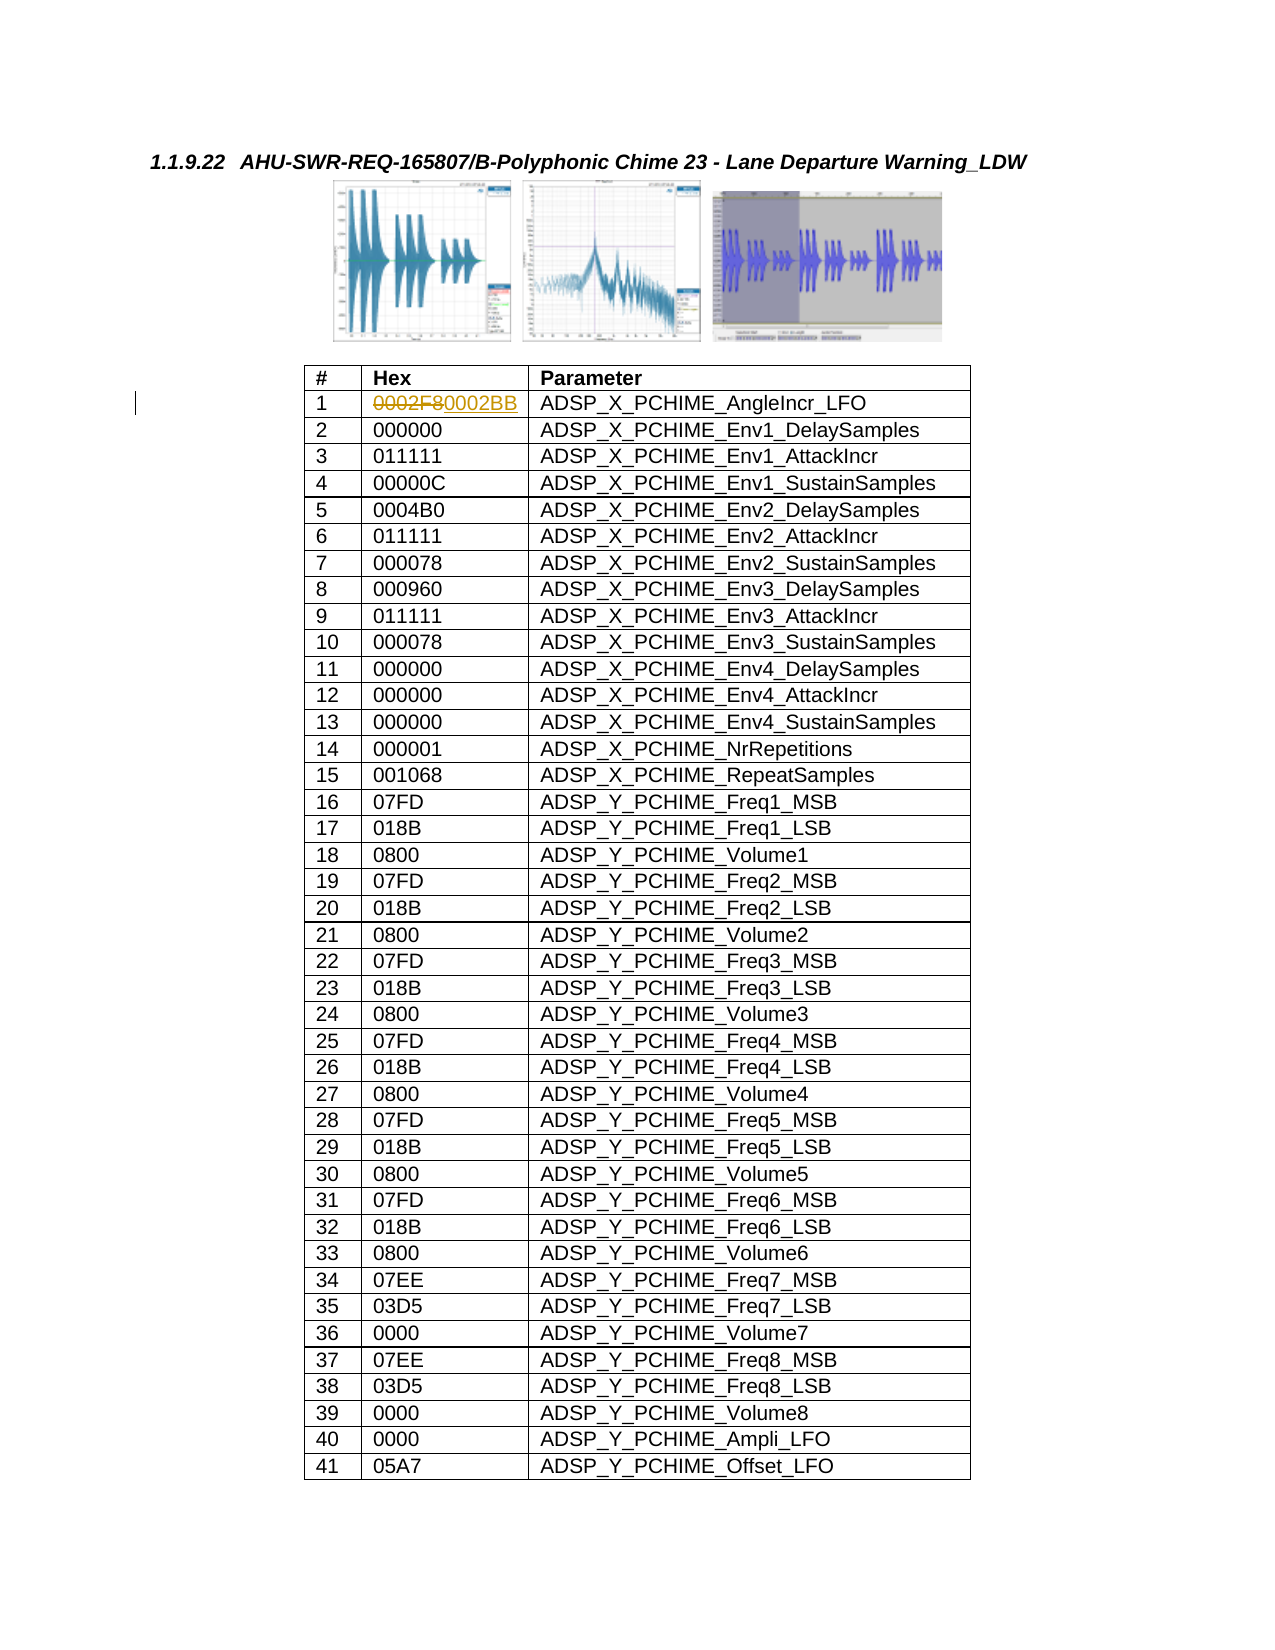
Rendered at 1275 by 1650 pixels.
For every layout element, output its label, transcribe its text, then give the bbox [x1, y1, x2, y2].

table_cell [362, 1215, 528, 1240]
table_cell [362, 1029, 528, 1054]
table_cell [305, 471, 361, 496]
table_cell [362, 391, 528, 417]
picture [712, 191, 943, 342]
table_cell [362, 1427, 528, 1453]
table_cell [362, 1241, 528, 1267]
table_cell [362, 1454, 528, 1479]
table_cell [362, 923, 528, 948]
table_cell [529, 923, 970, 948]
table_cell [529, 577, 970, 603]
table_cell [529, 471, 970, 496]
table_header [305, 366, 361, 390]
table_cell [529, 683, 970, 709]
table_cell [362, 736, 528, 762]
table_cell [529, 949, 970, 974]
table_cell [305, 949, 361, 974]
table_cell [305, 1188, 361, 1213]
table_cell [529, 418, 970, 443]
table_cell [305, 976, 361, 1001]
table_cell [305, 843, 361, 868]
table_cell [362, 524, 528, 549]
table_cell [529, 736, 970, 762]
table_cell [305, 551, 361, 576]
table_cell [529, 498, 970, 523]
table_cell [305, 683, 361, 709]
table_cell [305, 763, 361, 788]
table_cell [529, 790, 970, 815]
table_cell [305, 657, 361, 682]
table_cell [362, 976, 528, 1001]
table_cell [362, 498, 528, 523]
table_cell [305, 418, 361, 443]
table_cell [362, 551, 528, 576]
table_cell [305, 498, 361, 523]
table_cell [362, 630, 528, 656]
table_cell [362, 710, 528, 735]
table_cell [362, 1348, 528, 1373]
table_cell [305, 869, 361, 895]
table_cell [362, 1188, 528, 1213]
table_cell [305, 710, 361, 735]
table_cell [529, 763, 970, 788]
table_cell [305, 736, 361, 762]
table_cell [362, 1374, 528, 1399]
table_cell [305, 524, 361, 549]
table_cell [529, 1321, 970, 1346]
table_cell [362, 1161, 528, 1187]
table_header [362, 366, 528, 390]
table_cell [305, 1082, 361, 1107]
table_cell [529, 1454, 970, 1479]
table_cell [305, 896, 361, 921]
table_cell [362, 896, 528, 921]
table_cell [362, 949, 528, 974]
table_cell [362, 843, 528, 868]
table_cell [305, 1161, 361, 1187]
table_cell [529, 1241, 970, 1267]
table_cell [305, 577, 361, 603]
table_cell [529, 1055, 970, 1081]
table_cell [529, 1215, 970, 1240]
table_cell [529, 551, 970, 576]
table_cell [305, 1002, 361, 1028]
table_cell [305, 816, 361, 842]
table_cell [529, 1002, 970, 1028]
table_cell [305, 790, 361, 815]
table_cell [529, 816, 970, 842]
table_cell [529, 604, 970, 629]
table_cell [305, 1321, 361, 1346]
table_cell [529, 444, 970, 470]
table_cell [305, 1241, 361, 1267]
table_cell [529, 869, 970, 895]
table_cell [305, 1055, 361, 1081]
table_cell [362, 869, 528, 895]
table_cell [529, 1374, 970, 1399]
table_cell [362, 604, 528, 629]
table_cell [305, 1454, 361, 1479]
picture [522, 180, 701, 342]
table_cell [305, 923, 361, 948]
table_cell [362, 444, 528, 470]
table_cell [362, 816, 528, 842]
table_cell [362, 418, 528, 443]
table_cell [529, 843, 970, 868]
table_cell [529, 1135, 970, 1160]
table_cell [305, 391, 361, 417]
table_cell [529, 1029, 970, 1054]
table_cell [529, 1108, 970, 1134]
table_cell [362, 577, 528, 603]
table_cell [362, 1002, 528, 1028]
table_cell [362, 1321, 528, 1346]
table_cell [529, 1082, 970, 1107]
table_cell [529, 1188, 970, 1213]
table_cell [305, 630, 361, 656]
picture [333, 180, 512, 342]
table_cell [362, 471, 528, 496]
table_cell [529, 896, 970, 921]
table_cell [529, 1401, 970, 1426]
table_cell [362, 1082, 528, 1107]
subtitle AHU-SWR-REQ-165807/B-Polyphonic Chime 23 - Lane Departure Warning_LDW [150, 150, 1125, 174]
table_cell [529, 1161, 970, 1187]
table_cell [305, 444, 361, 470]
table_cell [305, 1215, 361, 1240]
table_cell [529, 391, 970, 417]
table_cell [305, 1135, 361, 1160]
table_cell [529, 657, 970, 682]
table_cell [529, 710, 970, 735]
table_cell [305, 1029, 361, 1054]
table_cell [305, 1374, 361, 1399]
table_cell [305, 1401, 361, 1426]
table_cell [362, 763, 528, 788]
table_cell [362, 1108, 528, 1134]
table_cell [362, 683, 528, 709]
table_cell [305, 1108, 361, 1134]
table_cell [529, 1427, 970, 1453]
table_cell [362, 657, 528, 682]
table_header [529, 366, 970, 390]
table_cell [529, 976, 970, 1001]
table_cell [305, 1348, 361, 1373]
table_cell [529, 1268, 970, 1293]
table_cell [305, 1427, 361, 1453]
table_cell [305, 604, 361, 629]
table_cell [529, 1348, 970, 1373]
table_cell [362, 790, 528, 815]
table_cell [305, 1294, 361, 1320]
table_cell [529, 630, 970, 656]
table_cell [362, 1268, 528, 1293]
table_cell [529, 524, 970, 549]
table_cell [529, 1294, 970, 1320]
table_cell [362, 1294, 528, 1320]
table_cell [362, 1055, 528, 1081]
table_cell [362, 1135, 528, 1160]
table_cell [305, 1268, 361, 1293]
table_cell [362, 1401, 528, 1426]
